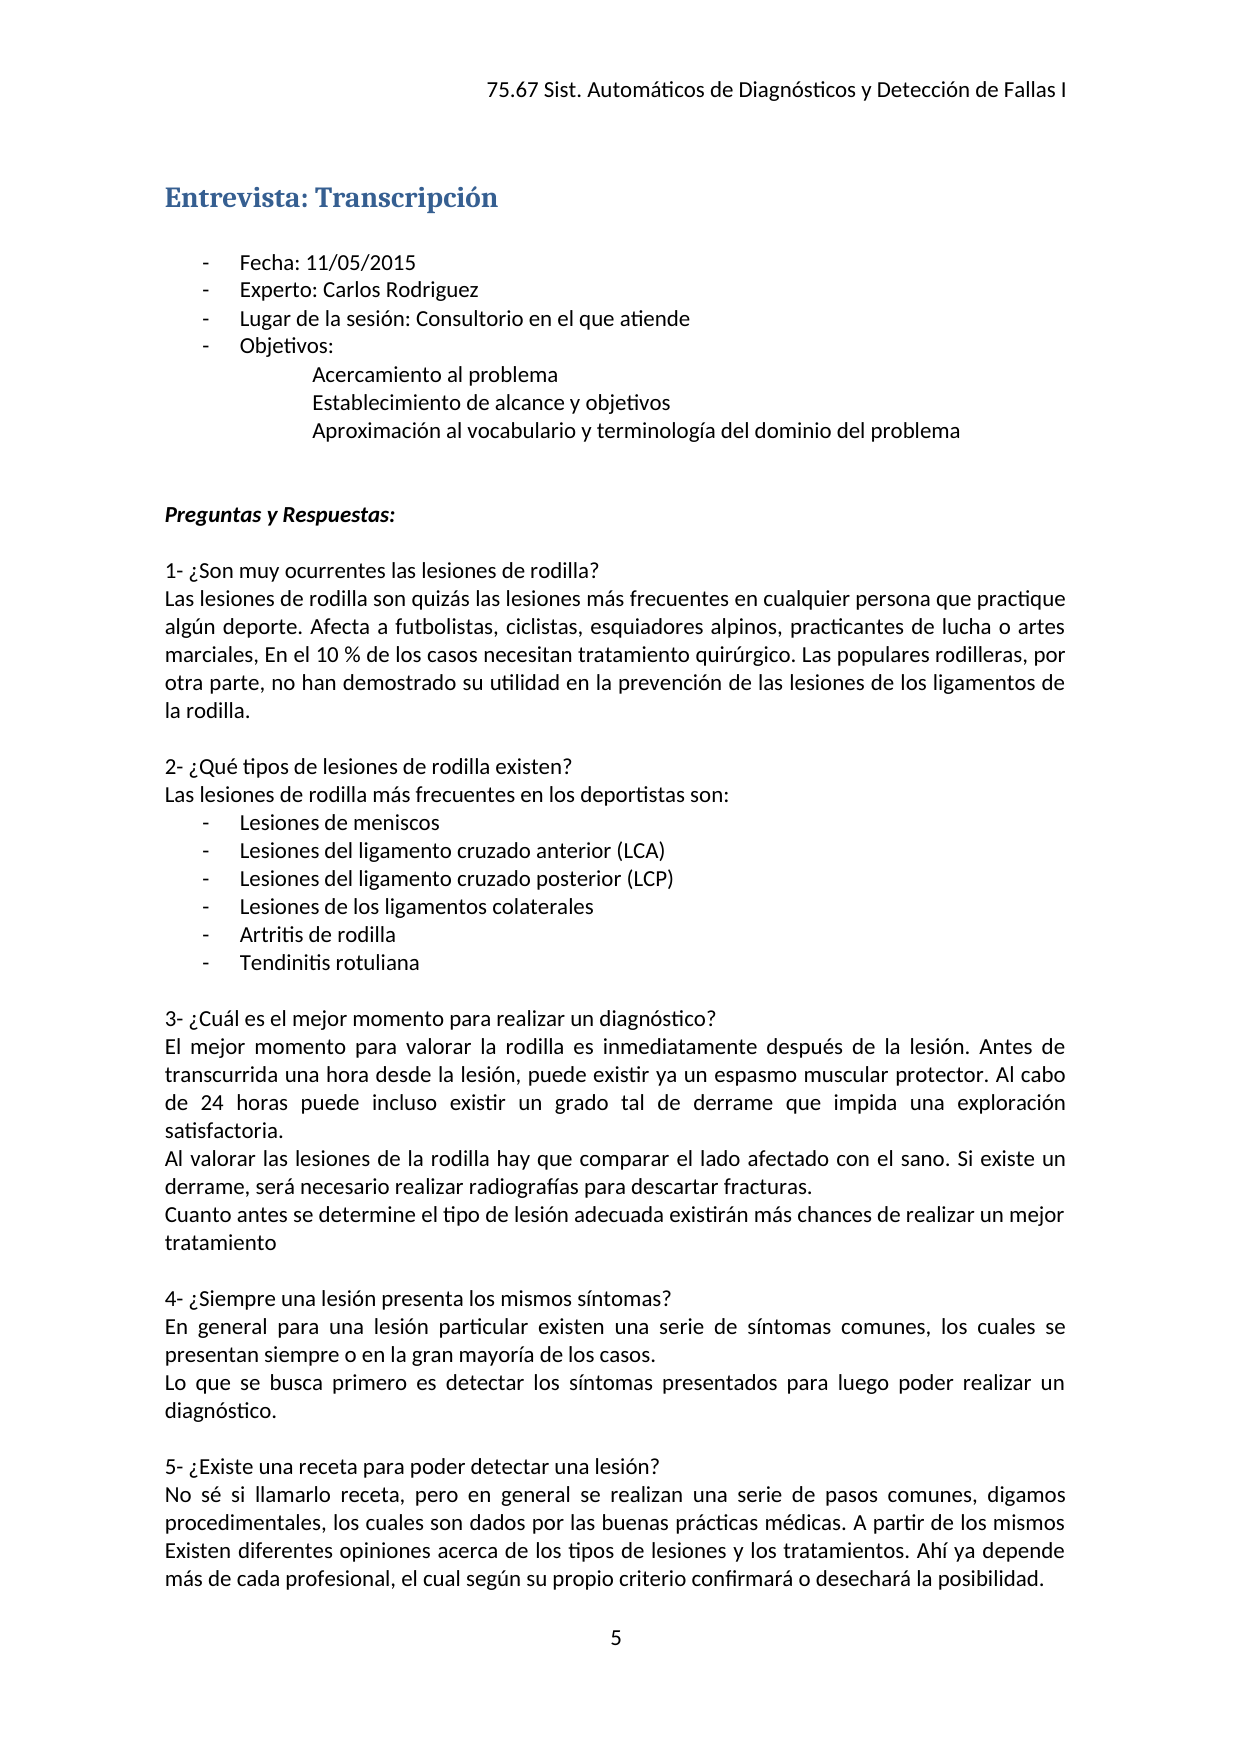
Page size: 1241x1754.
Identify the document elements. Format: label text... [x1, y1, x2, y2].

text Cuanto antes se determine el tipo de lesión adecuada existirán más chances de realizar un mejor tratamiento [164, 1200, 1067, 1256]
text 3- ¿Cuál es el mejor momento para realizar un diagnóstico? [164, 1004, 1067, 1032]
text Establecimiento de alcance y objetivos [238, 388, 1067, 416]
list Fecha: 11/05/2015 [202, 248, 1067, 276]
subtitle Entrevista: Transcripción [164, 181, 1067, 214]
text Al valorar las lesiones de la rodilla hay que comparar el lado afectado con el sano. Si existe un derrame, será necesario realizar radiografías para descartar fracturas. [164, 1144, 1067, 1200]
list Lesiones de los ligamentos colaterales [202, 892, 1067, 920]
list Objetivos: [202, 332, 1067, 360]
list Experto: Carlos Rodriguez [202, 276, 1067, 304]
list Lesiones del ligamento cruzado anterior (LCA) [202, 836, 1067, 864]
text 2- ¿Qué tipos de lesiones de rodilla existen? [164, 752, 1067, 780]
list Lesiones de meniscos [202, 808, 1067, 836]
text 4- ¿Siempre una lesión presenta los mismos síntomas? [164, 1284, 1067, 1312]
text 1- ¿Son muy ocurrentes las lesiones de rodilla? [164, 556, 1067, 584]
text Las lesiones de rodilla son quizás las lesiones más frecuentes en cualquier persona que practique algún deporte. Afecta a futbolistas, ciclistas, esquiadores alpinos, practicantes de lucha o artes marciales, En el 10 % de los casos necesitan tratamiento quirúrgico. Las populares rodilleras, por otra parte, no han demostrado su utilidad en la prevención de las lesiones de los ligamentos de la rodilla. [164, 584, 1067, 724]
text Aproximación al vocabulario y terminología del dominio del problema [239, 416, 1067, 444]
list Tendinitis rotuliana [202, 948, 1067, 976]
text En general para una lesión particular existen una serie de síntomas comunes, los cuales se presentan siempre o en la gran mayoría de los casos. [164, 1312, 1067, 1368]
text 5- ¿Existe una receta para poder detectar una lesión? [164, 1452, 1067, 1481]
text Lo que se busca primero es detectar los síntomas presentados para luego poder realizar un diagnóstico. [164, 1368, 1067, 1424]
list Lesiones del ligamento cruzado posterior (LCP) [202, 864, 1067, 892]
text Preguntas y Respuestas: [164, 500, 1067, 528]
text El mejor momento para valorar la rodilla es inmediatamente después de la lesión. Antes de transcurrida una hora desde la lesión, puede existir ya un espasmo muscular protector. Al cabo de 24 horas puede incluso existir un grado tal de derrame que impida una exploración satisfactoria. [164, 1032, 1067, 1144]
text No sé si llamarlo receta, pero en general se realizan una serie de pasos comunes, digamos procedimentales, los cuales son dados por las buenas prácticas médicas. A partir de los mismos Existen diferentes opiniones acerca de los tipos de lesiones y los tratamientos. Ahí ya depende más de cada profesional, el cual según su propio criterio confirmará o desechará la posibilidad. [164, 1481, 1067, 1593]
text Acercamiento al problema [238, 360, 1067, 388]
text Las lesiones de rodilla más frecuentes en los deportistas son: [164, 780, 1067, 808]
list Lugar de la sesión: Consultorio en el que atiende [202, 304, 1067, 332]
list Artritis de rodilla [202, 920, 1067, 948]
